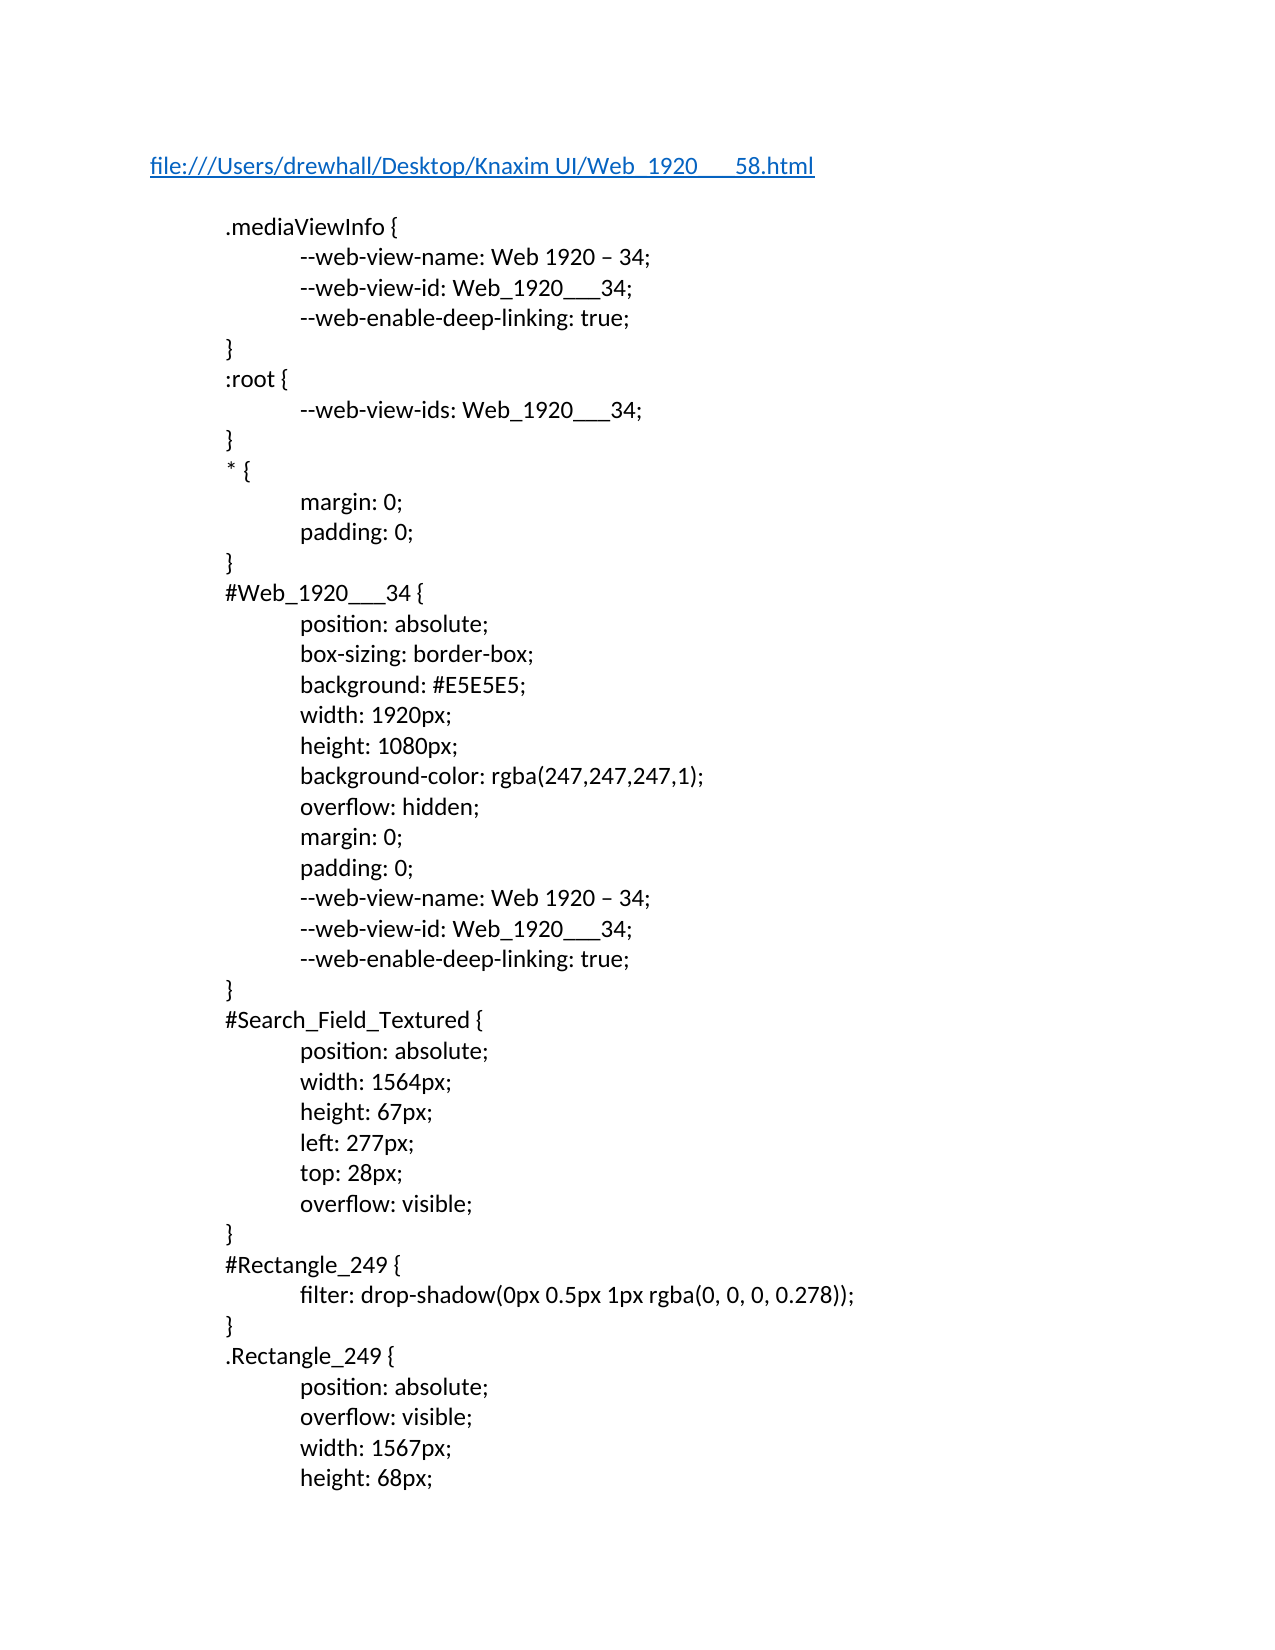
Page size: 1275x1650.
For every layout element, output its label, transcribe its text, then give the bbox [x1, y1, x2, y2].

text --web-view-id: Web_1920___34; [150, 913, 1125, 943]
text overflow: hidden; [150, 791, 1125, 821]
text top: 28px; [150, 1157, 1125, 1188]
text padding: 0; [150, 516, 1125, 547]
text overflow: visible; [150, 1188, 1125, 1218]
text left: 277px; [150, 1127, 1125, 1157]
text --web-view-id: Web_1920___34; [150, 272, 1125, 303]
text #Search_Field_Textured { [150, 1004, 1125, 1035]
text --web-view-name: Web 1920 – 34; [150, 882, 1125, 913]
text } [150, 974, 1125, 1004]
text #Rectangle_249 { [150, 1249, 1125, 1279]
text position: absolute; [150, 608, 1125, 638]
text } [150, 547, 1125, 577]
text height: 67px; [150, 1096, 1125, 1127]
text position: absolute; [150, 1035, 1125, 1066]
text height: 68px; [150, 1462, 1125, 1493]
text margin: 0; [150, 821, 1125, 852]
text * { [150, 455, 1125, 486]
text padding: 0; [150, 852, 1125, 882]
text margin: 0; [150, 486, 1125, 516]
text width: 1567px; [150, 1432, 1125, 1462]
text background: #E5E5E5; [150, 669, 1125, 699]
text overflow: visible; [150, 1401, 1125, 1432]
text position: absolute; [150, 1371, 1125, 1401]
text } [150, 1218, 1125, 1249]
text height: 1080px; [150, 730, 1125, 760]
text } [150, 1310, 1125, 1340]
text --web-enable-deep-linking: true; [150, 303, 1125, 333]
text --web-enable-deep-linking: true; [150, 943, 1125, 974]
text .Rectangle_249 { [150, 1340, 1125, 1371]
text box-sizing: border-box; [150, 638, 1125, 669]
text width: 1564px; [150, 1066, 1125, 1096]
text filter: drop-shadow(0px 0.5px 1px rgba(0, 0, 0, 0.278)); [150, 1279, 1125, 1310]
text } [150, 333, 1125, 364]
text file:///Users/drewhall/Desktop/Knaxim UI/Web_1920___58.html [150, 150, 1125, 181]
text background-color: rgba(247,247,247,1); [150, 760, 1125, 791]
text --web-view-name: Web 1920 – 34; [150, 242, 1125, 272]
text } [150, 425, 1125, 455]
text .mediaViewInfo { [150, 211, 1125, 242]
text :root { [150, 364, 1125, 394]
text #Web_1920___34 { [150, 577, 1125, 608]
text width: 1920px; [150, 699, 1125, 730]
text --web-view-ids: Web_1920___34; [150, 394, 1125, 425]
